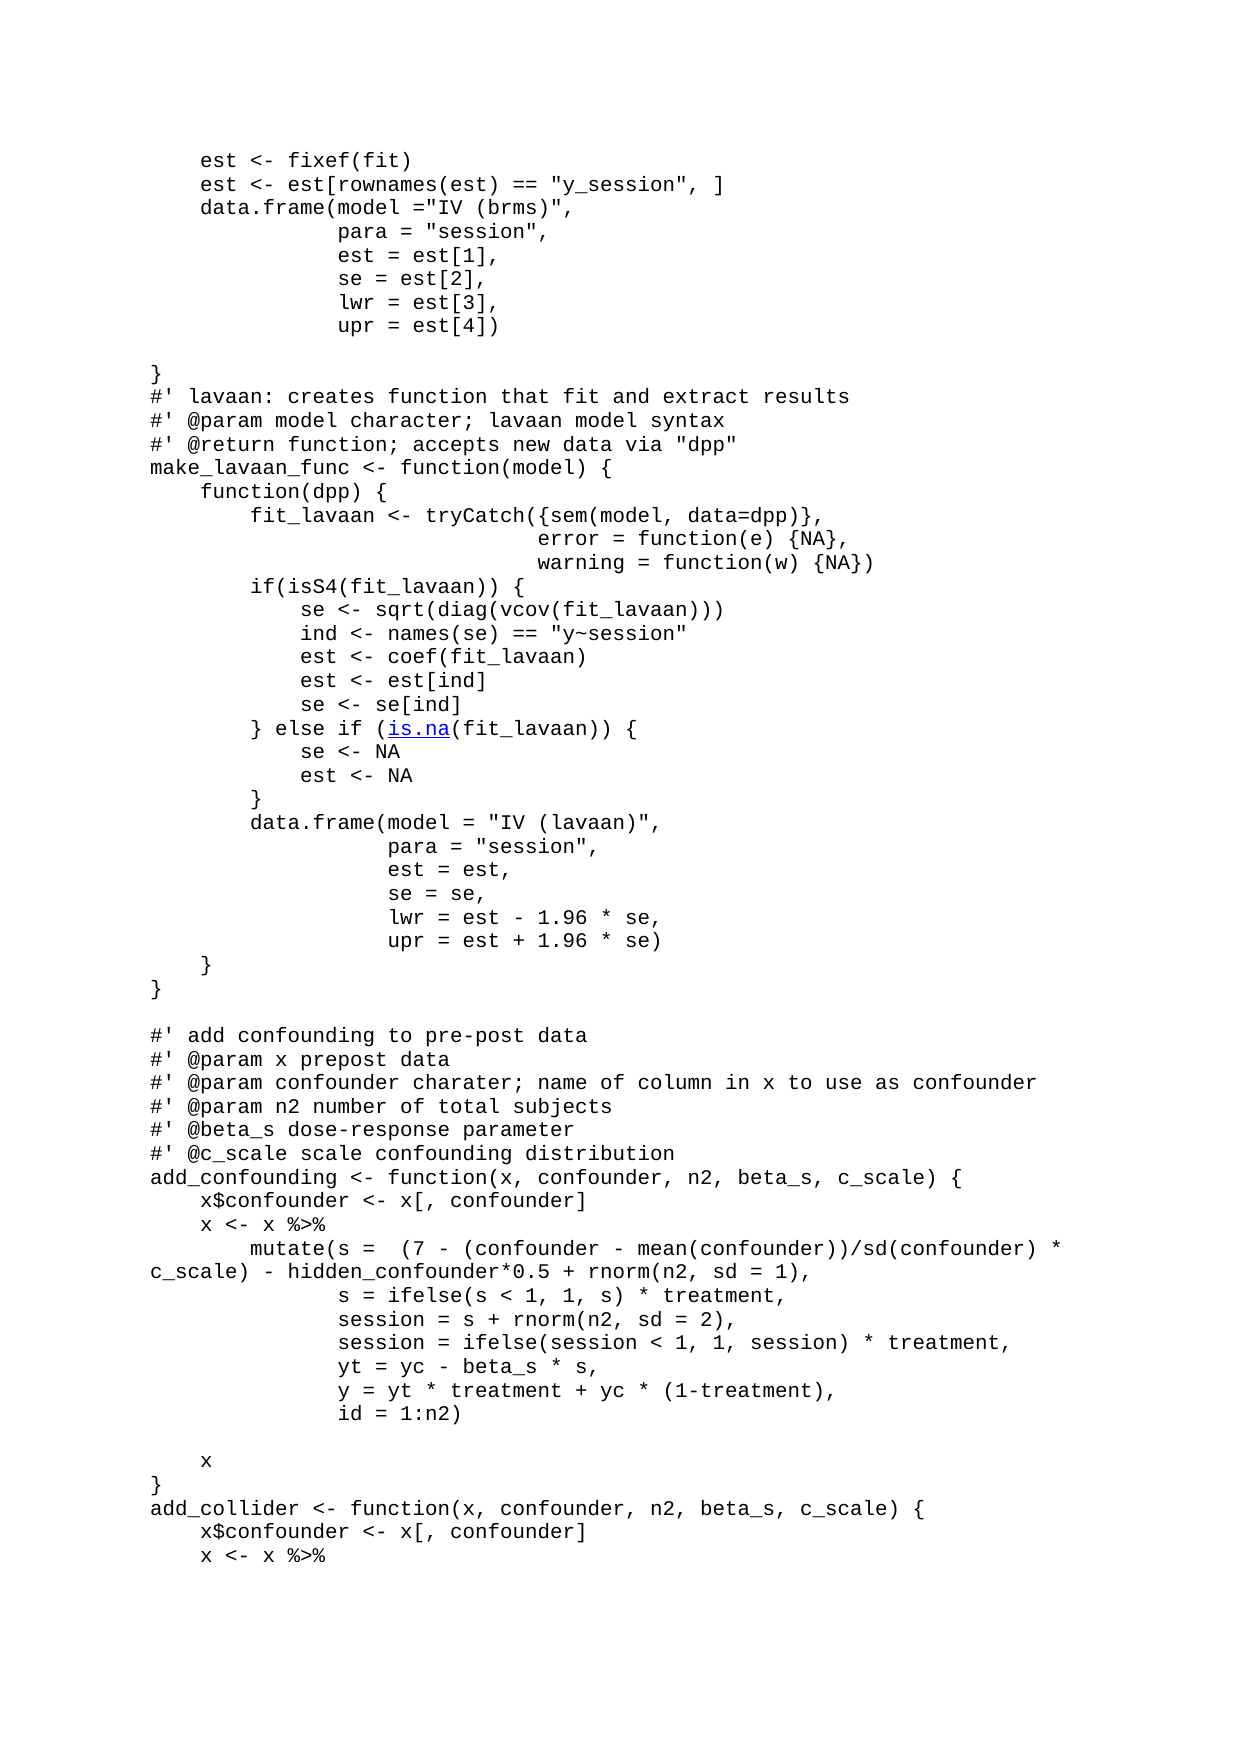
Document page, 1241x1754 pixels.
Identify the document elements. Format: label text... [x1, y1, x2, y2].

text para = "session", [150, 221, 1090, 244]
text est <- est[ind] [150, 670, 1090, 694]
text id = 1:n2) [150, 1403, 1090, 1427]
text est <- coef(fit_lavaan) [150, 647, 1090, 670]
text s = ifelse(s < 1, 1, s) * treatment, [150, 1285, 1090, 1309]
text est <- fixef(fit) [150, 150, 1090, 174]
text lwr = est[3], [150, 292, 1090, 316]
text #' @return function; accepts new data via "dpp" [150, 434, 1090, 457]
text se <- se[ind] [150, 694, 1090, 717]
text session = ifelse(session < 1, 1, session) * treatment, [150, 1332, 1090, 1356]
text if(isS4(fit_lavaan)) { [150, 576, 1090, 599]
text #' @param n2 number of total subjects [150, 1096, 1090, 1119]
text lwr = est - 1.96 * se, [150, 907, 1090, 930]
text x <- x %>% [150, 1214, 1090, 1238]
text se = est[2], [150, 268, 1090, 292]
text est = est, [150, 859, 1090, 883]
text est <- est[rownames(est) == "y_session", ] [150, 174, 1090, 197]
text x$confounder <- x[, confounder] [150, 1190, 1090, 1214]
text #' @param model character; lavaan model syntax [150, 410, 1090, 434]
text #' add confounding to pre-post data [150, 1025, 1090, 1048]
text se <- NA [150, 741, 1090, 765]
text add_collider <- function(x, confounder, n2, beta_s, c_scale) { [150, 1498, 1090, 1521]
text upr = est[4]) [150, 316, 1090, 339]
text #' lavaan: creates function that fit and extract results [150, 386, 1090, 410]
text function(dpp) { [150, 481, 1090, 505]
text make_lavaan_func <- function(model) { [150, 457, 1090, 481]
text #' @param x prepost data [150, 1048, 1090, 1072]
text session = s + rnorm(n2, sd = 2), [150, 1309, 1090, 1332]
text x$confounder <- x[, confounder] [150, 1521, 1090, 1545]
text #' @beta_s dose-response parameter [150, 1119, 1090, 1143]
text ind <- names(se) == "y~session" [150, 623, 1090, 647]
text x <- x %>% [150, 1545, 1090, 1569]
text se <- sqrt(diag(vcov(fit_lavaan))) [150, 599, 1090, 623]
text #' @param confounder charater; name of column in x to use as confounder [150, 1072, 1090, 1096]
text } [150, 1474, 1090, 1498]
text se = se, [150, 883, 1090, 907]
text #' @c_scale scale confounding distribution [150, 1143, 1090, 1167]
text mutate(s = (7 - (confounder - mean(confounder))/sd(confounder) * c_scale) - hidden_confounder*0.5 + rnorm(n2, sd = 1), [150, 1238, 1090, 1285]
text error = function(e) {NA}, [150, 528, 1090, 552]
text fit_lavaan <- tryCatch({sem(model, data=dpp)}, [150, 505, 1090, 528]
text est <- NA [150, 765, 1090, 788]
text warning = function(w) {NA}) [150, 552, 1090, 576]
text yt = yc - beta_s * s, [150, 1356, 1090, 1379]
text est = est[1], [150, 244, 1090, 268]
text data.frame(model = "IV (lavaan)", [150, 812, 1090, 836]
text y = yt * treatment + yc * (1-treatment), [150, 1379, 1090, 1403]
text data.frame(model ="IV (brms)", [150, 197, 1090, 221]
text x [150, 1451, 1090, 1474]
text add_confounding <- function(x, confounder, n2, beta_s, c_scale) { [150, 1167, 1090, 1190]
text upr = est + 1.96 * se) [150, 930, 1090, 954]
text } [150, 954, 1090, 978]
text } else if (is.na(fit_lavaan)) { [150, 717, 1090, 741]
text para = "session", [150, 836, 1090, 859]
text } [150, 788, 1090, 812]
text } [150, 363, 1090, 386]
text } [150, 978, 1090, 1001]
